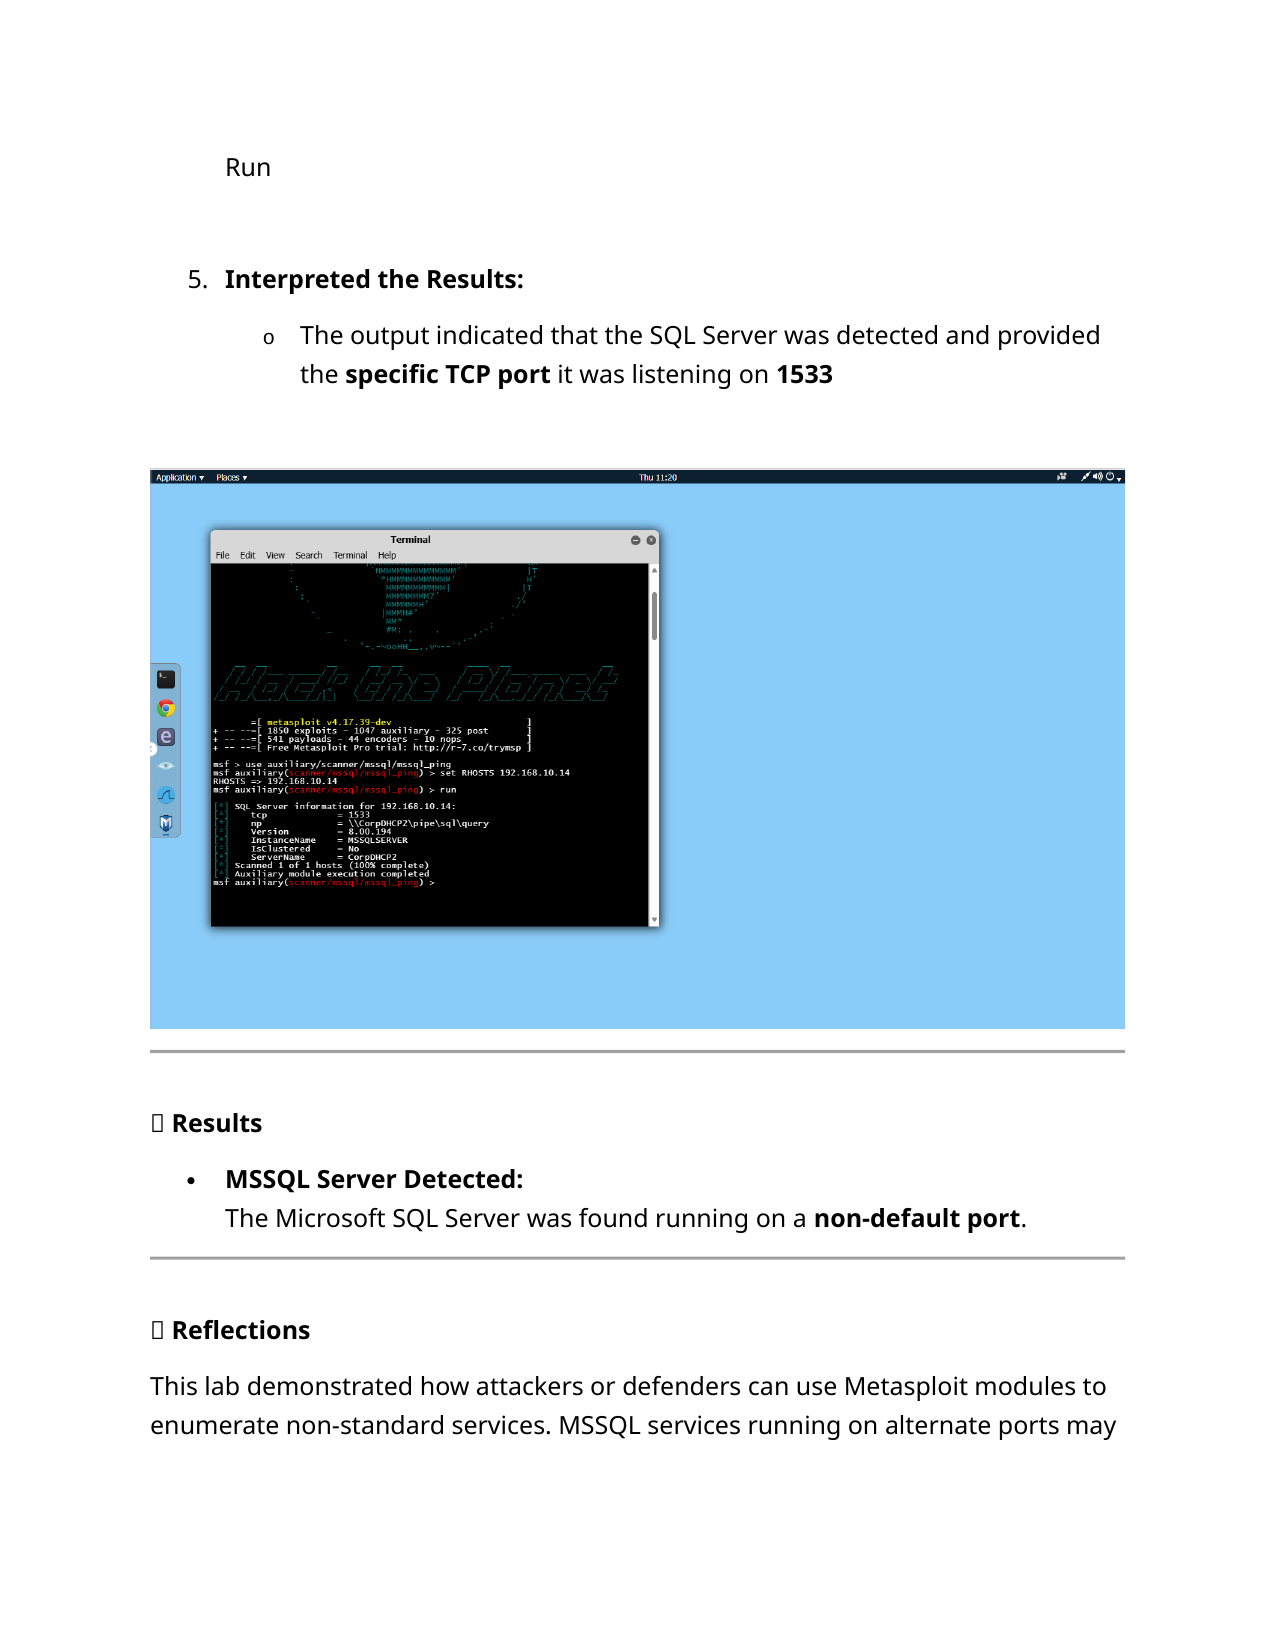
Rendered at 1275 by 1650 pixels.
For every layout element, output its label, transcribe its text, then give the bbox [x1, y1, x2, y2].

text 💡 Reflections [150, 1312, 1125, 1346]
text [150, 1368, 1125, 1441]
text ✅ Results [150, 1106, 1125, 1140]
list Interpreted the Results: [187, 262, 1125, 296]
text Run [150, 150, 1125, 184]
picture [150, 468, 1125, 1029]
list The output indicated that the SQL Server was detected and provided the specific TCP port it was listening on 1533 [262, 317, 1125, 391]
list MSSQL Server Detected: The Microsoft SQL Server was found running on a non-default port. [187, 1162, 1125, 1235]
